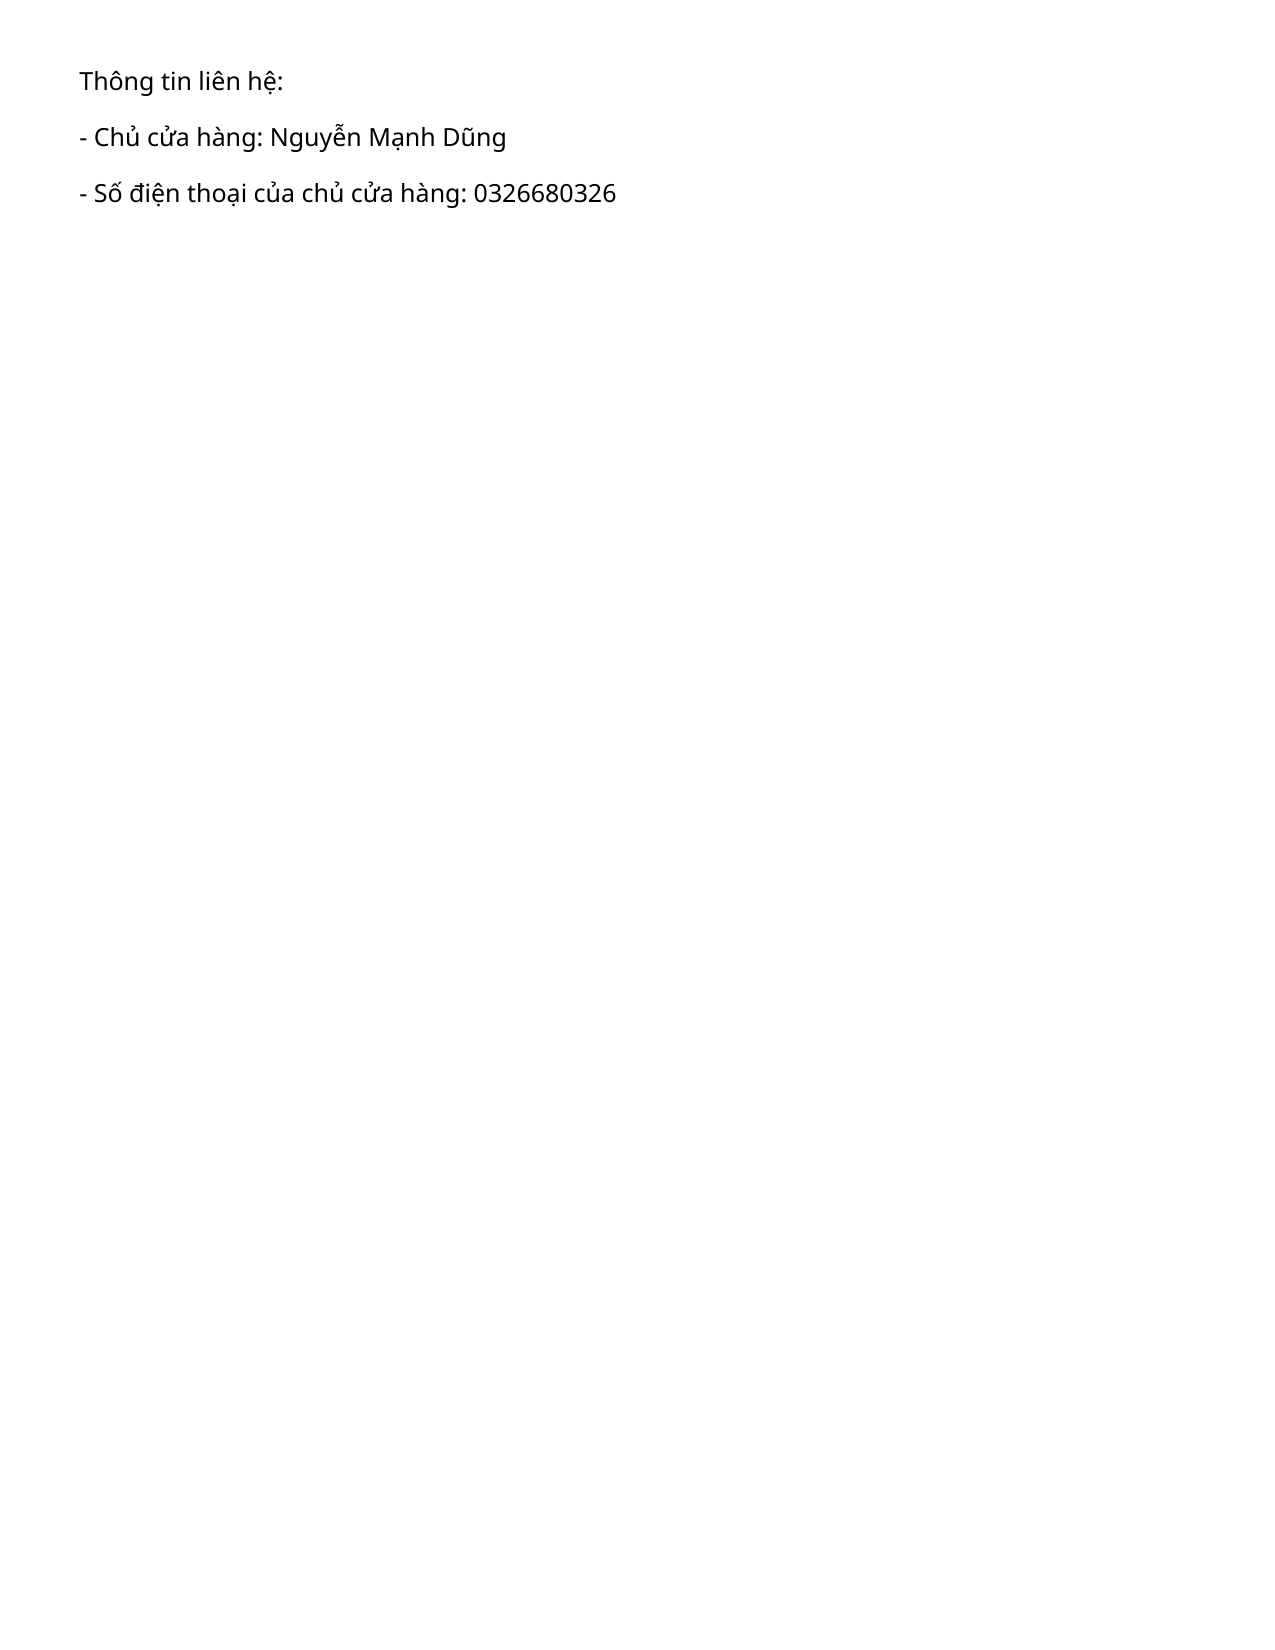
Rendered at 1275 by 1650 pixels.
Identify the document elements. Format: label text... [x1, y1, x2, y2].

text - Số điện thoại của chủ cửa hàng: 0326680326 [79, 175, 1196, 209]
text - Chủ cửa hàng: Nguyễn Mạnh Dũng [79, 119, 1196, 154]
text Thông tin liên hệ: [79, 64, 1196, 98]
